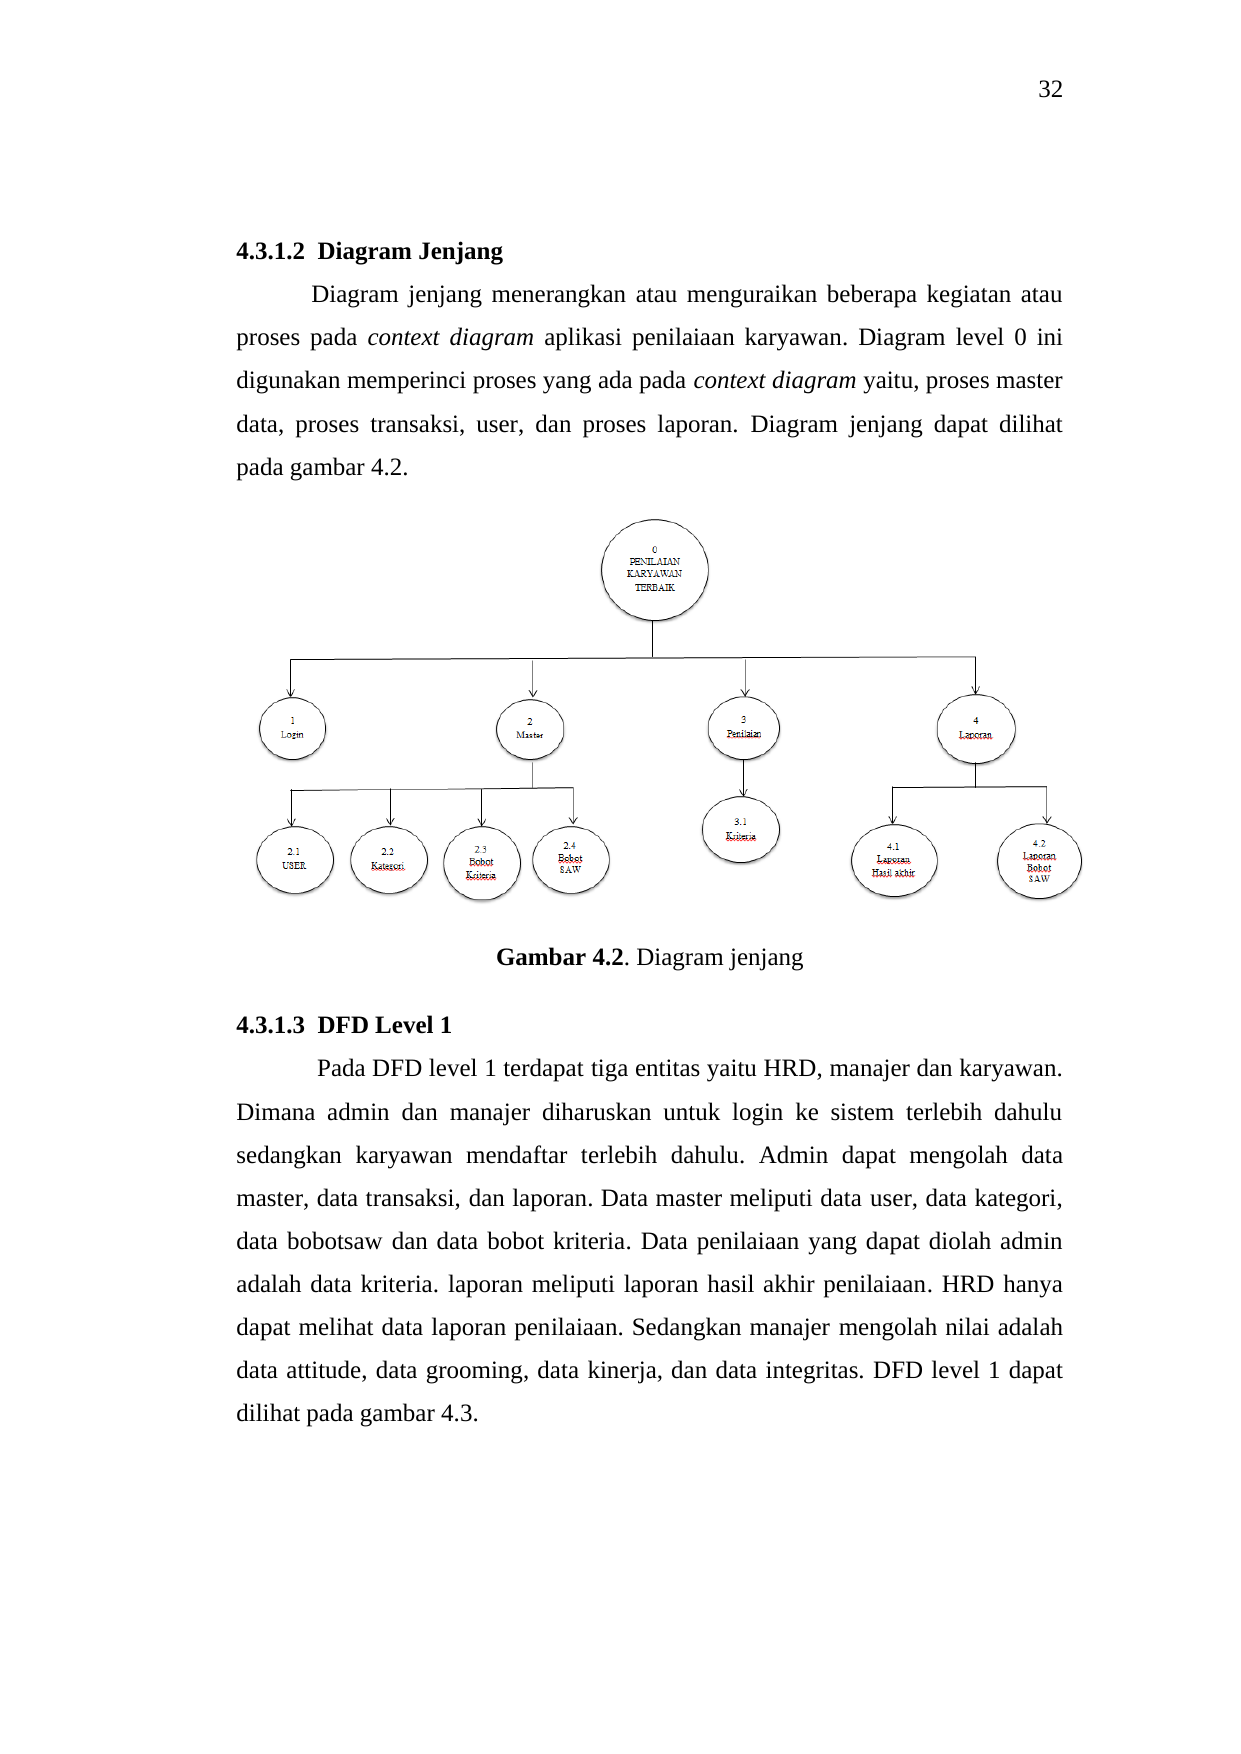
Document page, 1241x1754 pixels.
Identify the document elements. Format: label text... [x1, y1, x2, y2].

picture [236, 495, 1093, 928]
list Pada DFD level 1 terdapat tiga entitas yaitu HRD, manajer dan karyawan. Dimana admin dan manajer diharuskan untuk login ke sistem terlebih dahulu sedangkan karyawan mendaftar terlebih dahulu. Admin dapat mengolah data master, data transaksi, dan laporan. Data master meliputi data user, data kategori, data bobotsaw dan data bobot kriteria. Data penilaiaan yang dapat diolah admin adalah data kriteria. laporan meliputi laporan hasil akhir penilaiaan. HRD hanya dapat melihat data laporan penilaiaan. Sedangkan manajer mengolah nilai adalah data attitude, data grooming, data kinerja, dan data integritas. DFD level 1 dapat dilihat pada gambar 4.3. [236, 1053, 1063, 1427]
text Diagram jenjang menerangkan atau menguraikan beberapa kegiatan atau proses pada context diagram aplikasi penilaiaan karyawan. Diagram level 0 ini digunakan memperinci proses yang ada pada context diagram yaitu, proses master data, proses transaksi, user, dan proses laporan. Diagram jenjang dapat dilihat pada gambar 4.2. [236, 279, 1063, 481]
subtitle 4.3.1.2 Diagram Jenjang [236, 236, 1063, 265]
subtitle 4.3.1.3 DFD Level 1 [236, 1010, 1063, 1039]
text Gambar 4.2. Diagram jenjang [236, 942, 1063, 971]
